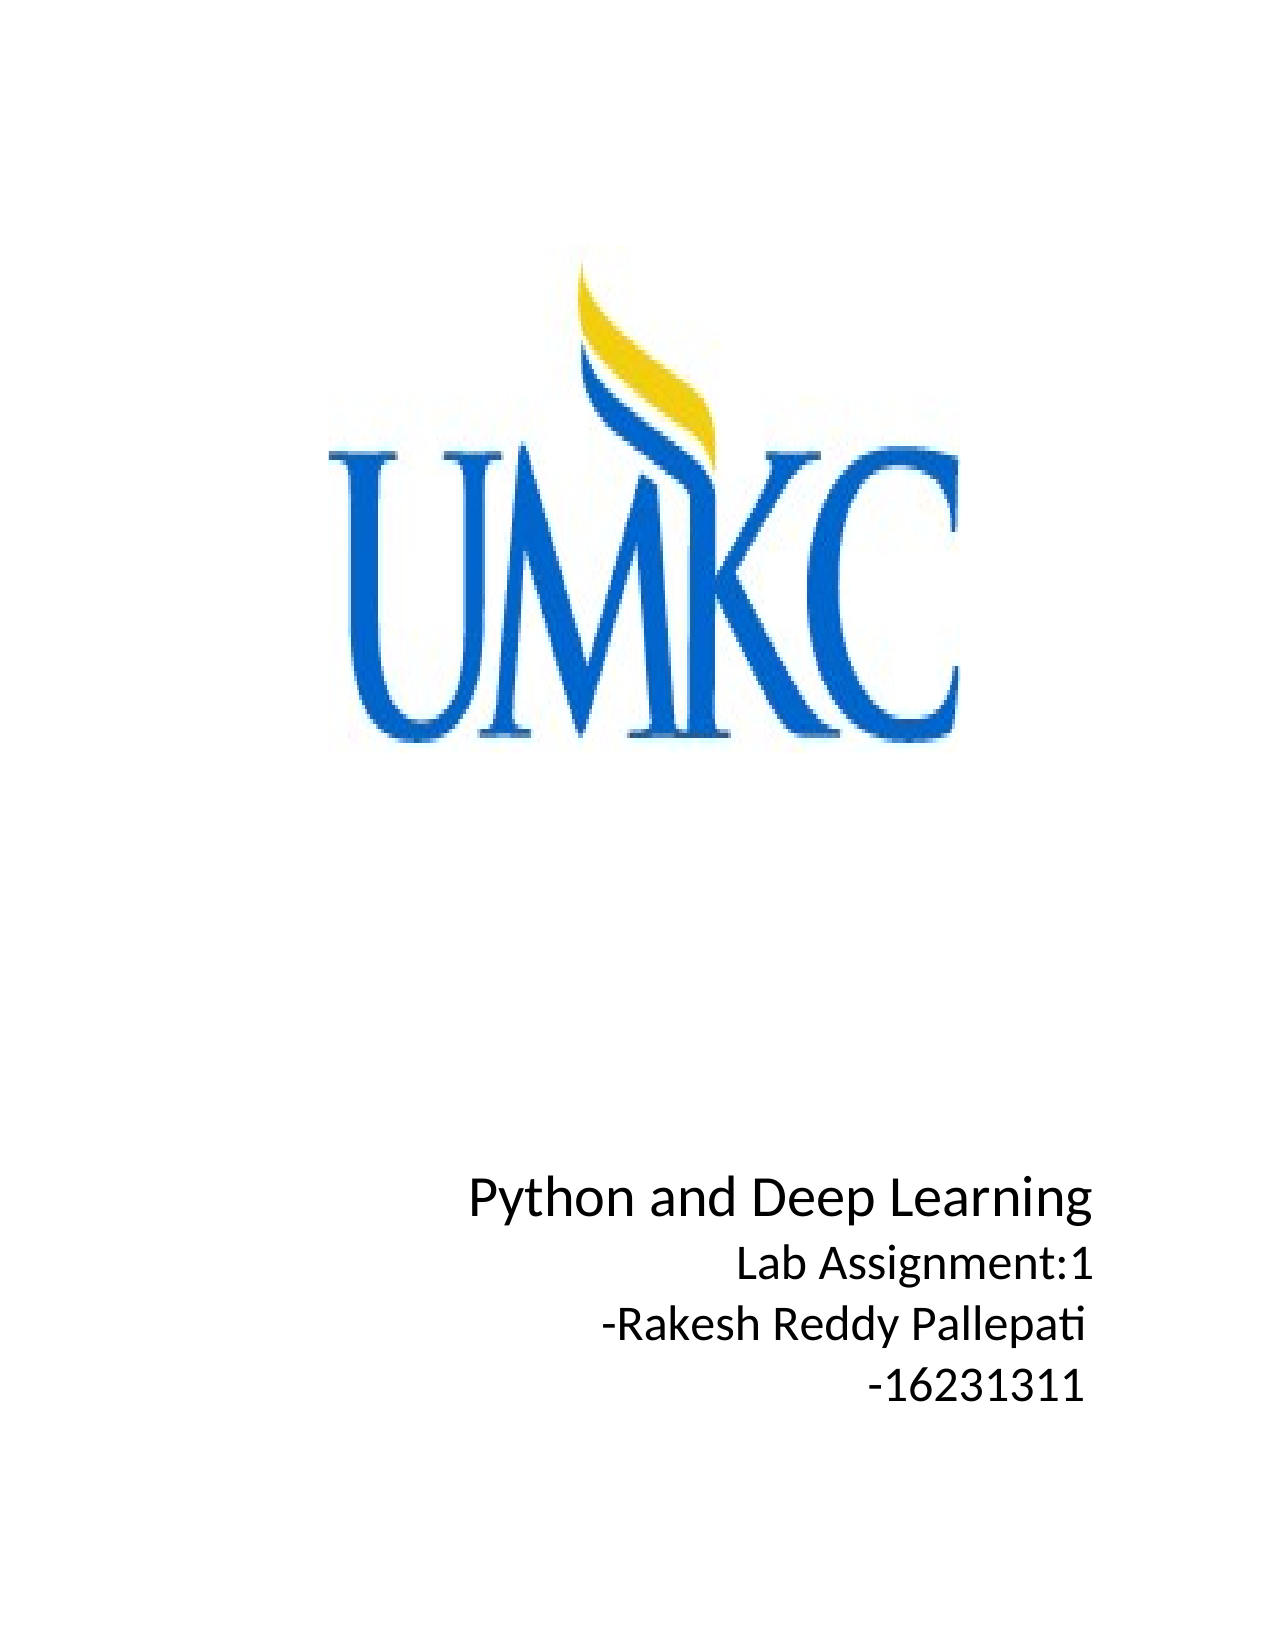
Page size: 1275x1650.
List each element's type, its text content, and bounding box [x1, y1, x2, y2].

text -Rakesh Reddy Pallepati [402, 1292, 1096, 1353]
text -16231311 [402, 1353, 1096, 1414]
picture [327, 245, 961, 753]
text Python and Deep Learning [402, 1160, 1096, 1231]
text Lab Assignment:1 [177, 1231, 1096, 1292]
